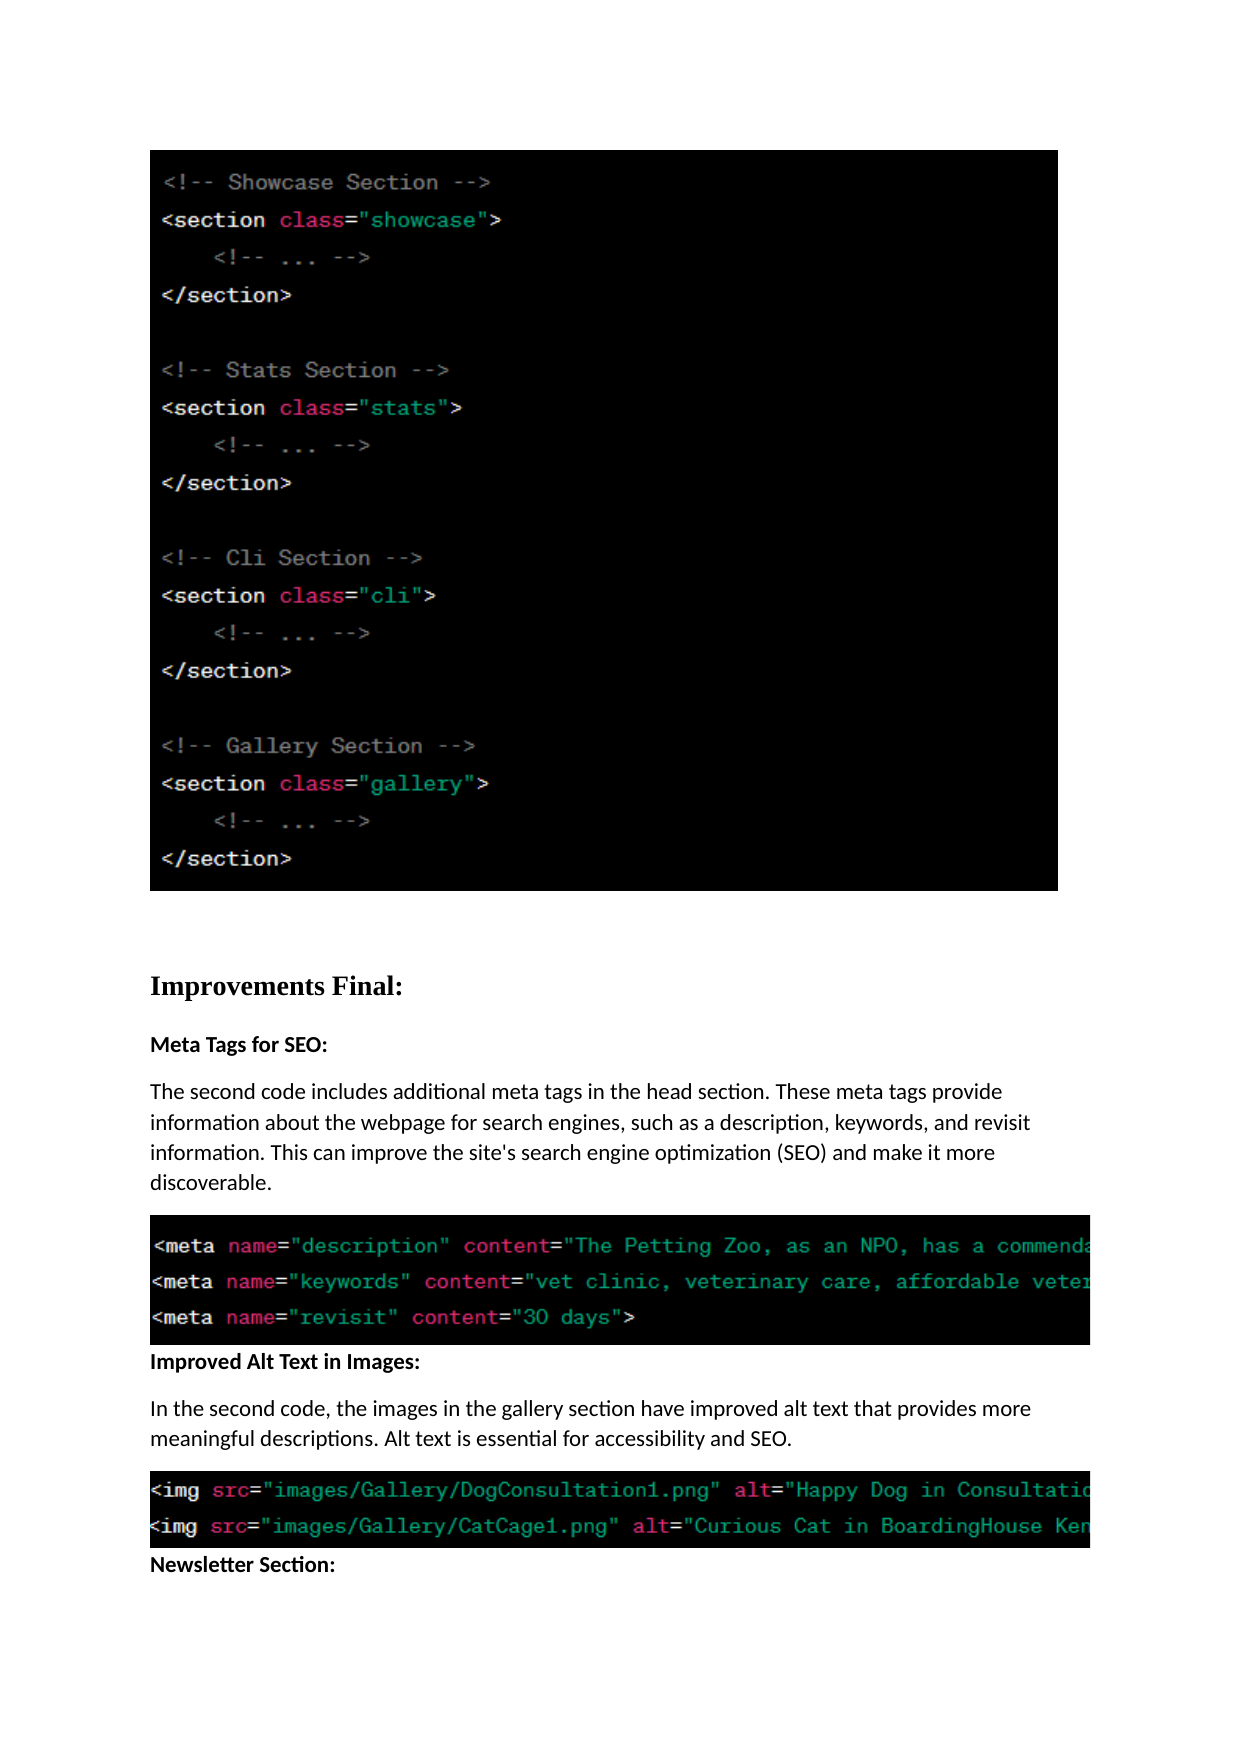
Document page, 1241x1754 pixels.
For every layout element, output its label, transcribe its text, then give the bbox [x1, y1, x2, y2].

text In the second code, the images in the gallery section have improved alt text that provides more meaningful descriptions. Alt text is essential for accessibility and SEO. [150, 1394, 1090, 1452]
picture [150, 1471, 1091, 1548]
text Meta Tags for SEO: [150, 1031, 1090, 1058]
text Improved Alt Text in Images: [150, 1345, 1090, 1375]
text The second code includes additional meta tags in the head section. These meta tags provide information about the webpage for search engines, such as a description, keywords, and revisit information. This can improve the site's search engine optimization (SEO) and make it more discoverable. [150, 1077, 1090, 1196]
text Newsletter Section: [150, 1548, 1090, 1578]
subtitle Improvements Final: [150, 969, 1090, 1001]
picture [150, 150, 1058, 891]
picture [150, 1215, 1091, 1345]
